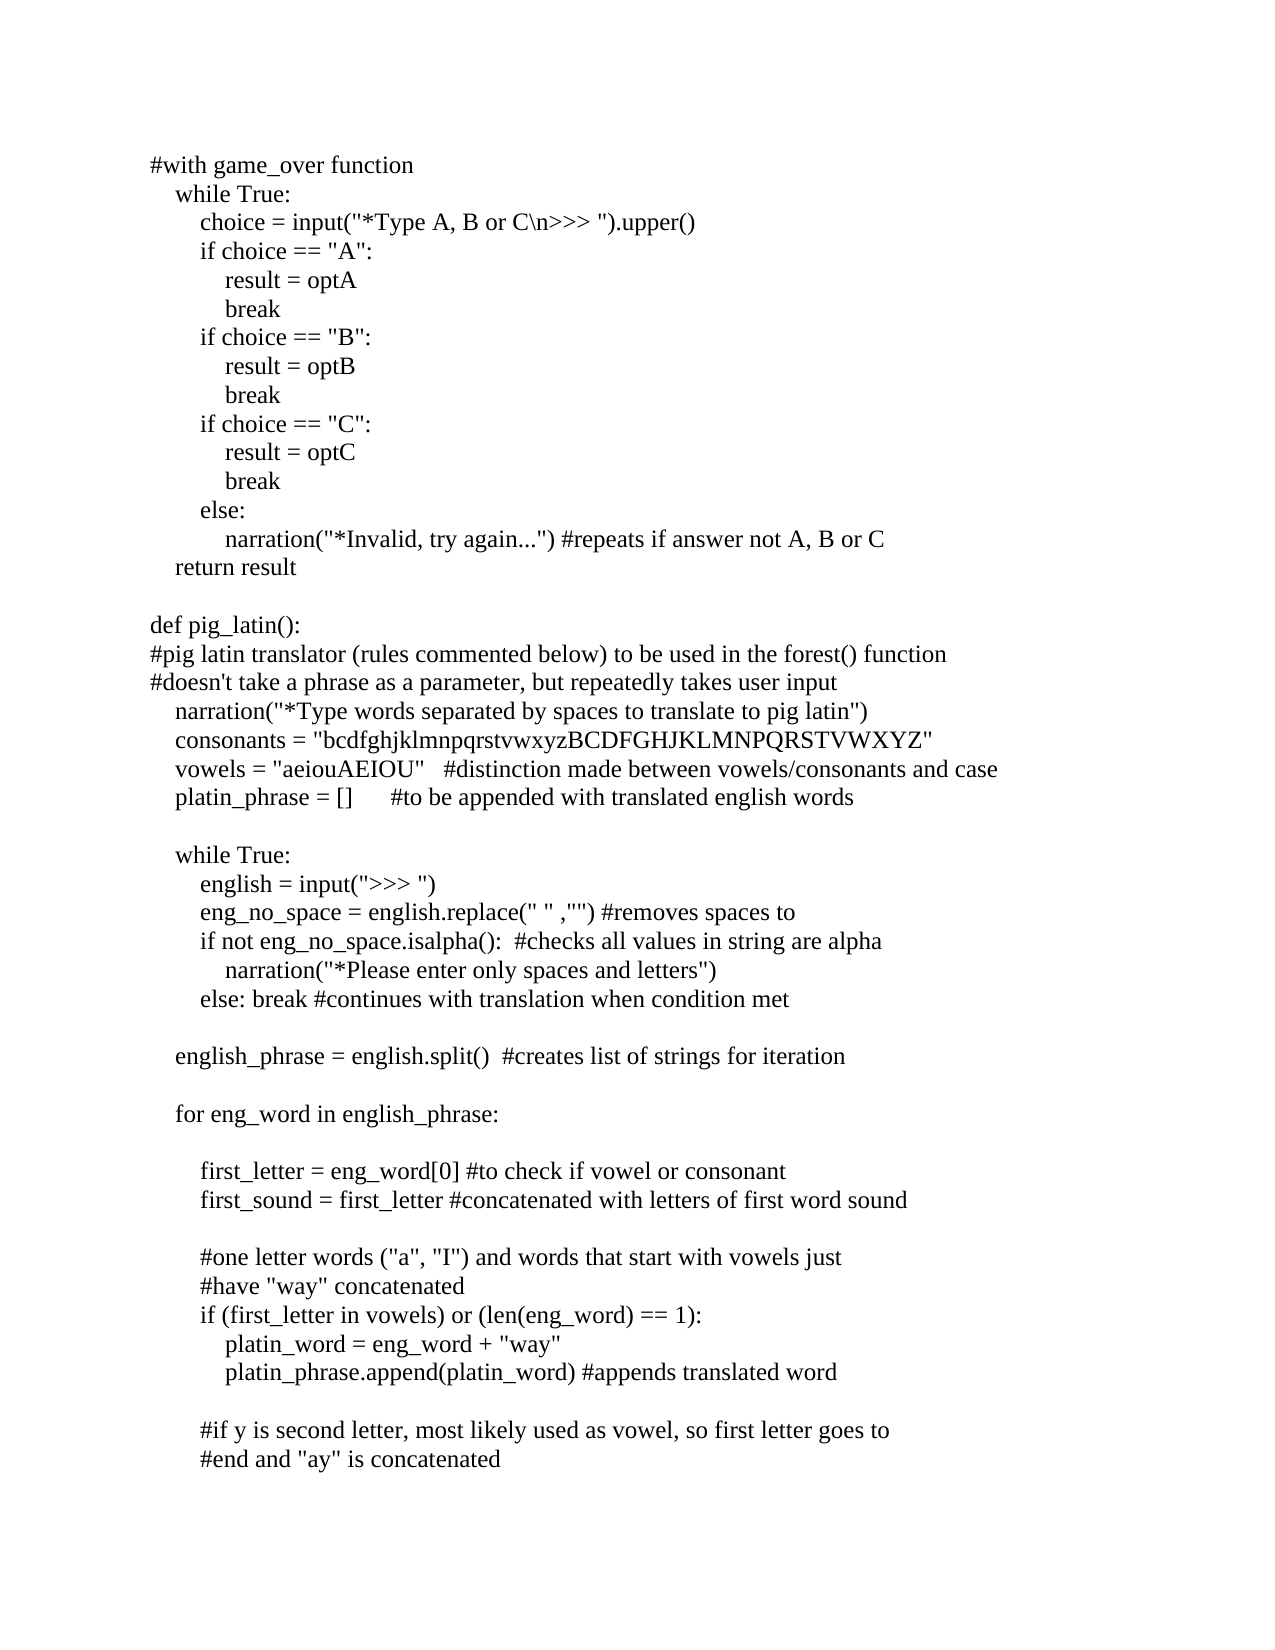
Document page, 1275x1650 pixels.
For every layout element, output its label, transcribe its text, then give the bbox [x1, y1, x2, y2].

text while True: [150, 840, 1125, 869]
text #pig latin translator (rules commented below) to be used in the forest() function [150, 639, 1125, 667]
text choice = input("*Type A, B or C\n>>> ").upper() [150, 207, 1125, 236]
text english = input(">>> ") [150, 869, 1125, 897]
text first_letter = eng_word[0] #to check if vowel or consonant [150, 1156, 1125, 1185]
text if (first_letter in vowels) or (len(eng_word) == 1): [150, 1300, 1125, 1329]
text #if y is second letter, most likely used as vowel, so first letter goes to [150, 1415, 1125, 1444]
text while True: [150, 179, 1125, 207]
text #one letter words ("a", "I") and words that start with vowels just [150, 1242, 1125, 1271]
text #with game_over function [150, 150, 1125, 179]
text if not eng_no_space.isalpha(): #checks all values in string are alpha [150, 926, 1125, 955]
text platin_phrase.append(platin_word) #appends translated word [150, 1357, 1125, 1386]
text eng_no_space = english.replace(" " ,"") #removes spaces to [150, 897, 1125, 926]
text consonants = "bcdfghjklmnpqrstvwxyzBCDFGHJKLMNPQRSTVWXYZ" [150, 725, 1125, 754]
text break [150, 380, 1125, 409]
text else: [150, 495, 1125, 524]
text else: break #continues with translation when condition met [150, 984, 1125, 1012]
text result = optB [150, 351, 1125, 380]
text english_phrase = english.split() #creates list of strings for iteration [150, 1041, 1125, 1070]
text if choice == "C": [150, 409, 1125, 437]
text result = optA [150, 265, 1125, 294]
text #have "way" concatenated [150, 1271, 1125, 1300]
text platin_phrase = [] #to be appended with translated english words [150, 782, 1125, 811]
text platin_word = eng_word + "way" [150, 1329, 1125, 1357]
text first_sound = first_letter #concatenated with letters of first word sound [150, 1185, 1125, 1214]
text break [150, 466, 1125, 495]
text #doesn't take a phrase as a parameter, but repeatedly takes user input [150, 667, 1125, 696]
text narration("*Please enter only spaces and letters") [150, 955, 1125, 984]
text def pig_latin(): [150, 610, 1125, 639]
text narration("*Type words separated by spaces to translate to pig latin") [150, 696, 1125, 725]
text if choice == "A": [150, 236, 1125, 265]
text if choice == "B": [150, 322, 1125, 351]
text vowels = "aeiouAEIOU" #distinction made between vowels/consonants and case [150, 754, 1125, 782]
text result = optC [150, 437, 1125, 466]
text narration("*Invalid, try again...") #repeats if answer not A, B or C [150, 524, 1125, 552]
text return result [150, 552, 1125, 581]
text #end and "ay" is concatenated [150, 1444, 1125, 1472]
text break [150, 294, 1125, 322]
text for eng_word in english_phrase: [150, 1099, 1125, 1127]
